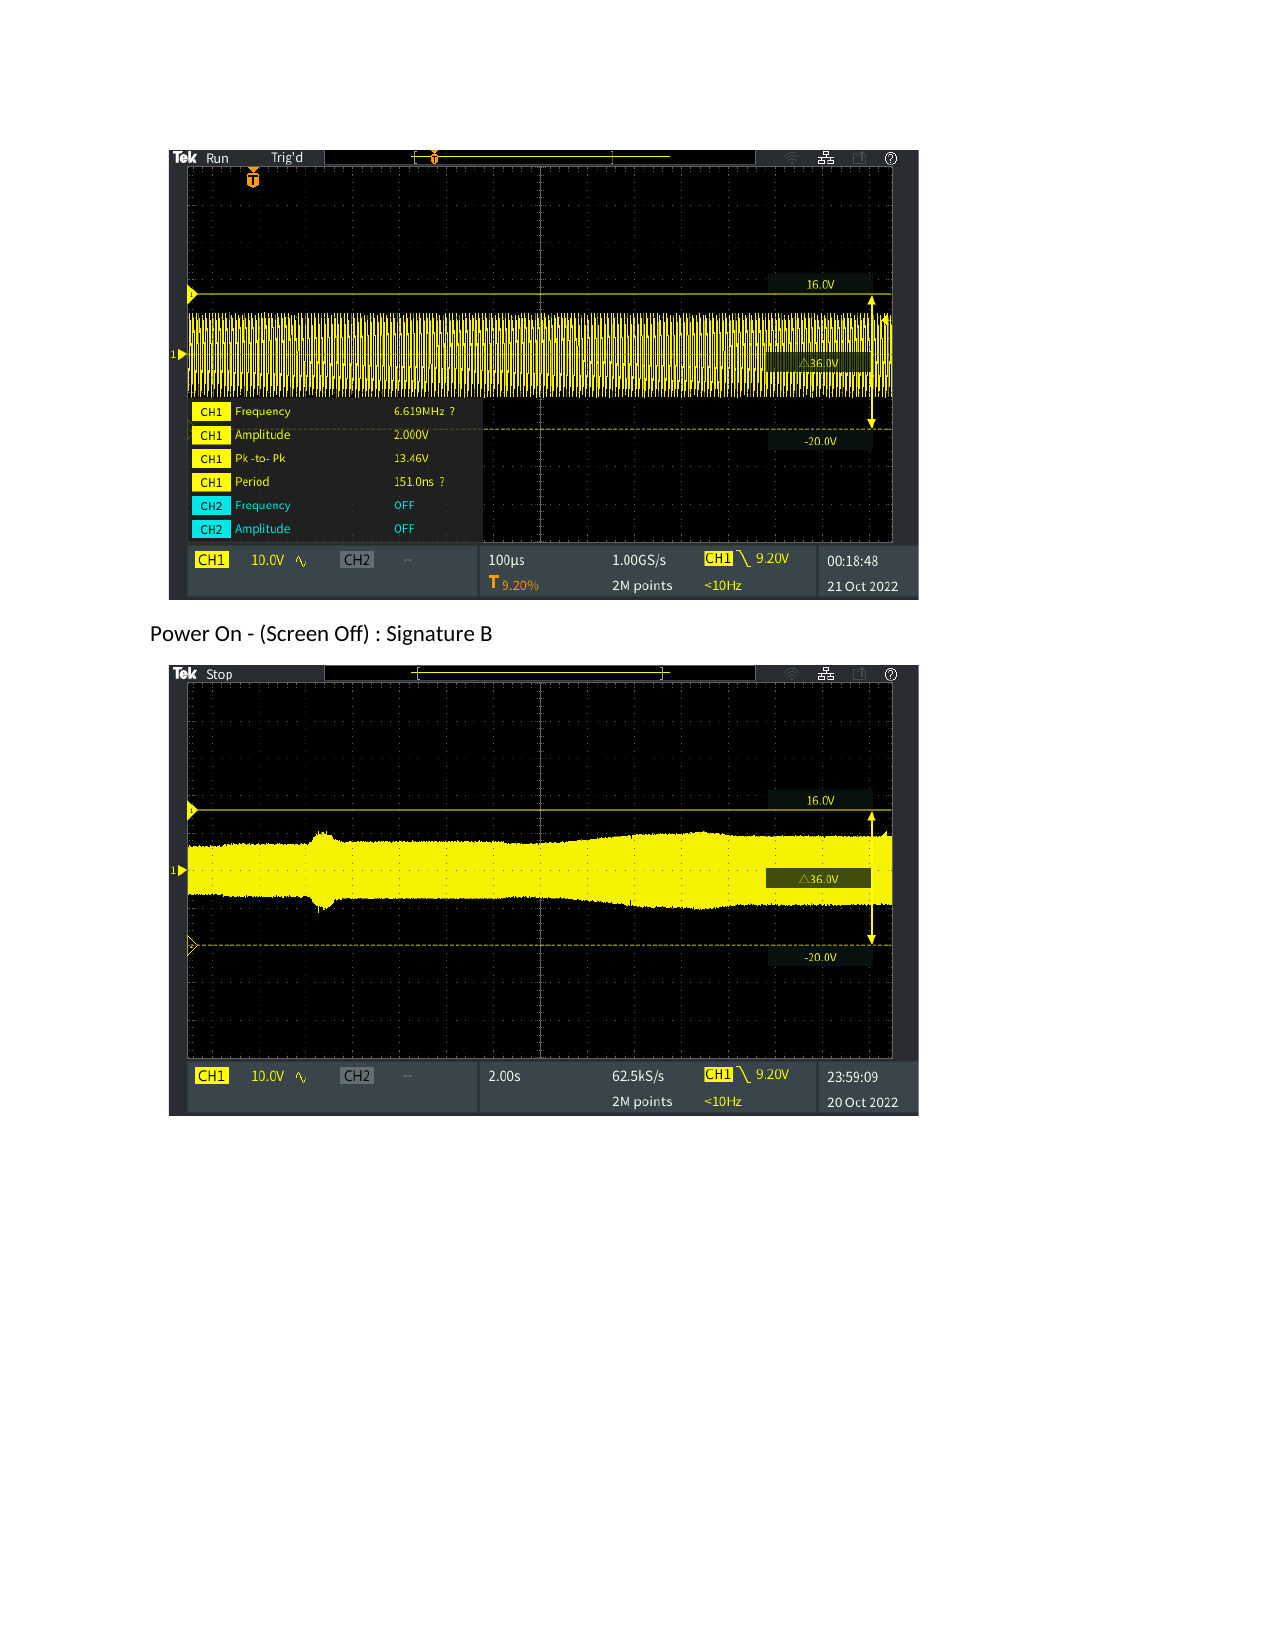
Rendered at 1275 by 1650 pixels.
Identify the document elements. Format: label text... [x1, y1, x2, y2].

text Power On - (Screen Off) : Signature B [150, 619, 1125, 647]
